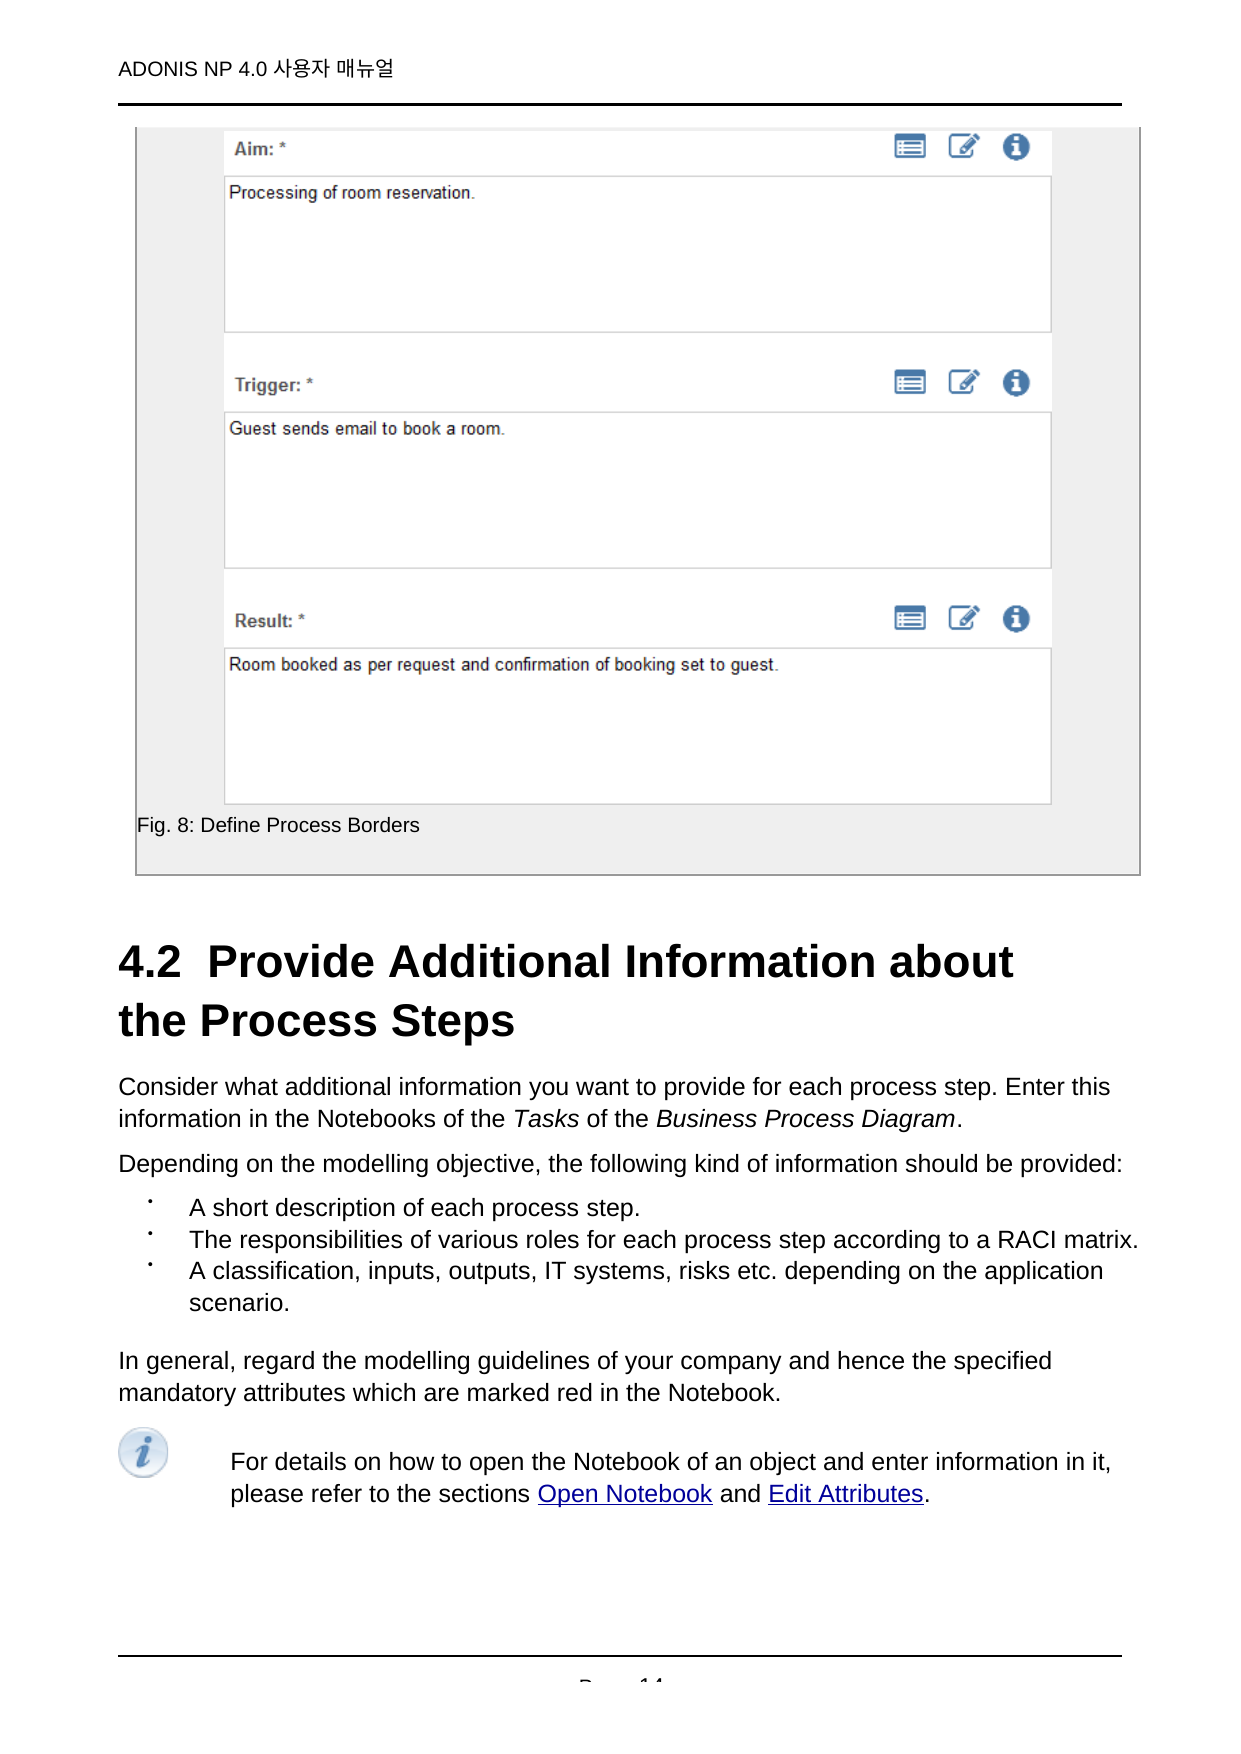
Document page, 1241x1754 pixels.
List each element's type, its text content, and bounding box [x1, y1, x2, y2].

text Consider what additional information you want to provide for each process step. Enter this information in the Notebooks of the Tasks of the Business Process Diagram. [118, 1072, 1131, 1133]
text Depending on the modelling objective, the following kind of information should be provided: [118, 1149, 1240, 1178]
subtitle Provide Additional Information about the Process Steps [118, 934, 1094, 1047]
picture [118, 1427, 169, 1478]
text In general, regard the modelling guidelines of your company and hence the specified mandatory attributes which are marked red in the Notebook. [118, 1346, 1088, 1407]
list A short description of each process step. [148, 1193, 1240, 1222]
list A classification, inputs, outputs, IT systems, risks etc. depending on the application scenario. [148, 1256, 1122, 1317]
list The responsibilities of various roles for each process step according to a RACI matrix. [148, 1224, 1240, 1253]
picture [224, 131, 1052, 805]
